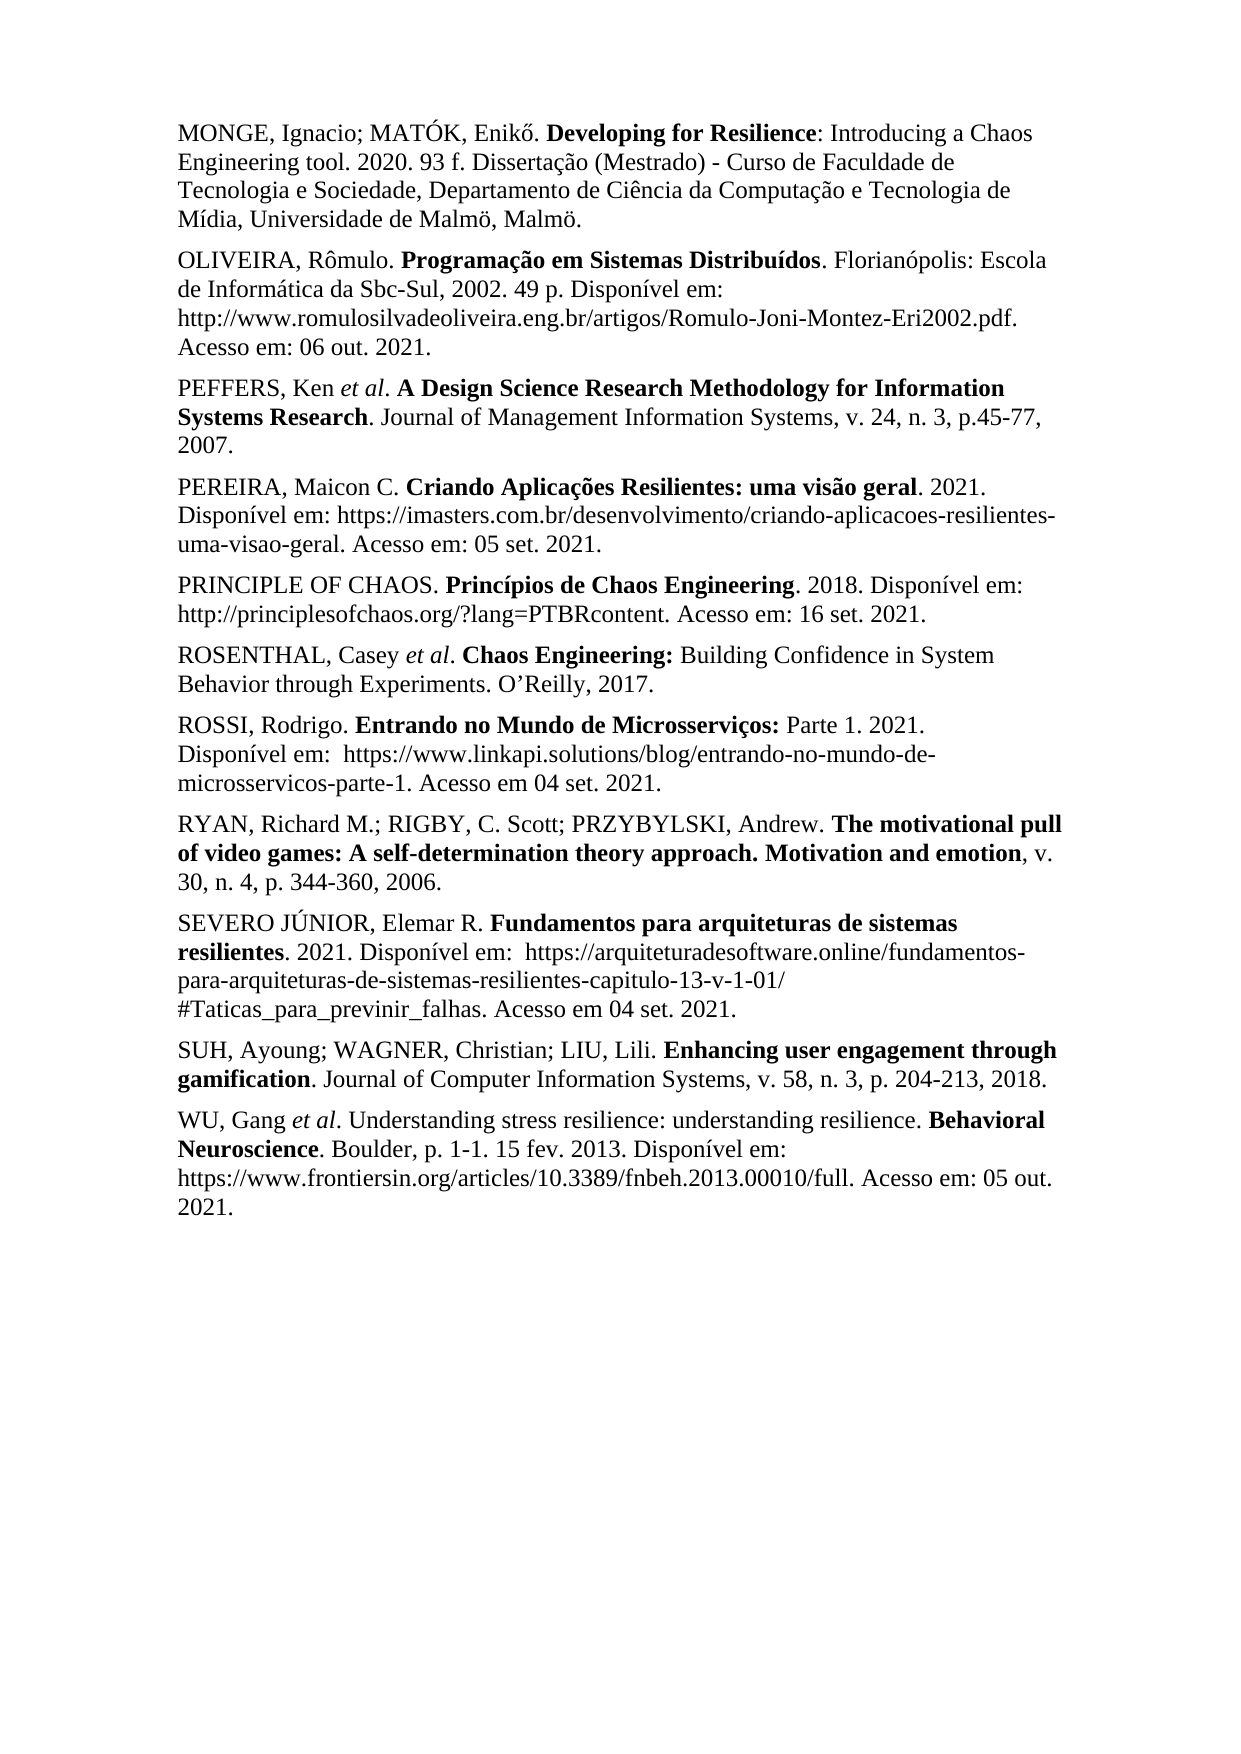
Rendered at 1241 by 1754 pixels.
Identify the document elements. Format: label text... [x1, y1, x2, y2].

text ROSENTHAL, Casey et al. Chaos Engineering: Building Confidence in System Behavior through Experiments. O’Reilly, 2017. [177, 641, 1063, 698]
text PEREIRA, Maicon C. Criando Aplicações Resilientes: uma visão geral. 2021. Disponível em: https://imasters.com.br/desenvolvimento/criando-aplicacoes-resilientes-uma-visao-geral. Acesso em: 05 set. 2021. [177, 472, 1063, 558]
text RYAN, Richard M.; RIGBY, C. Scott; PRZYBYLSKI, Andrew. The motivational pull of video games: A self-determination theory approach. Motivation and emotion, v. 30, n. 4, p. 344-360, 2006. [177, 809, 1063, 896]
text MONGE, Ignacio; MATÓK, Enikő. Developing for Resilience: Introducing a Chaos Engineering tool. 2020. 93 f. Dissertação (Mestrado) - Curso de Faculdade de Tecnologia e Sociedade, Departamento de Ciência da Computação e Tecnologia de Mídia, Universidade de Malmö, Malmö. [177, 118, 1063, 233]
text ROSSI, Rodrigo. Entrando no Mundo de Microsserviços: Parte 1. 2021. Disponível em: https://www.linkapi.solutions/blog/entrando-no-mundo-de-microsservicos-parte-1. Acesso em 04 set. 2021. [177, 711, 1063, 797]
text OLIVEIRA, Rômulo. Programação em Sistemas Distribuídos. Florianópolis: Escola de Informática da Sbc-Sul, 2002. 49 p. Disponível em: http://www.romulosilvadeoliveira.eng.br/artigos/Romulo-Joni-Montez-Eri2002.pdf. Acesso em: 06 out. 2021. [177, 246, 1063, 361]
text SEVERO JÚNIOR, Elemar R. Fundamentos para arquiteturas de sistemas resilientes. 2021. Disponível em: https://arquiteturadesoftware.online/fundamentos-para-arquiteturas-de-sistemas-resilientes-capitulo-13-v-1-01/#Taticas_para_previnir_falhas. Acesso em 04 set. 2021. [177, 908, 1063, 1023]
text SUH, Ayoung; WAGNER, Christian; LIU, Lili. Enhancing user engagement through gamification. Journal of Computer Information Systems, v. 58, n. 3, p. 204-213, 2018. [177, 1036, 1063, 1093]
text WU, Gang et al. Understanding stress resilience: understanding resilience. Behavioral Neuroscience. Boulder, p. 1-1. 15 fev. 2013. Disponível em: https://www.frontiersin.org/articles/10.3389/fnbeh.2013.00010/full. Acesso em: 05 out. 2021. [177, 1106, 1063, 1221]
text PEFFERS, Ken et al. A Design Science Research Methodology for Information Systems Research. Journal of Management Information Systems, v. 24, n. 3, p.45-77, 2007. [177, 373, 1063, 459]
text PRINCIPLE OF CHAOS. Princípios de Chaos Engineering. 2018. Disponível em: http://principlesofchaos.org/?lang=PTBRcontent. Acesso em: 16 set. 2021. [177, 571, 1063, 628]
